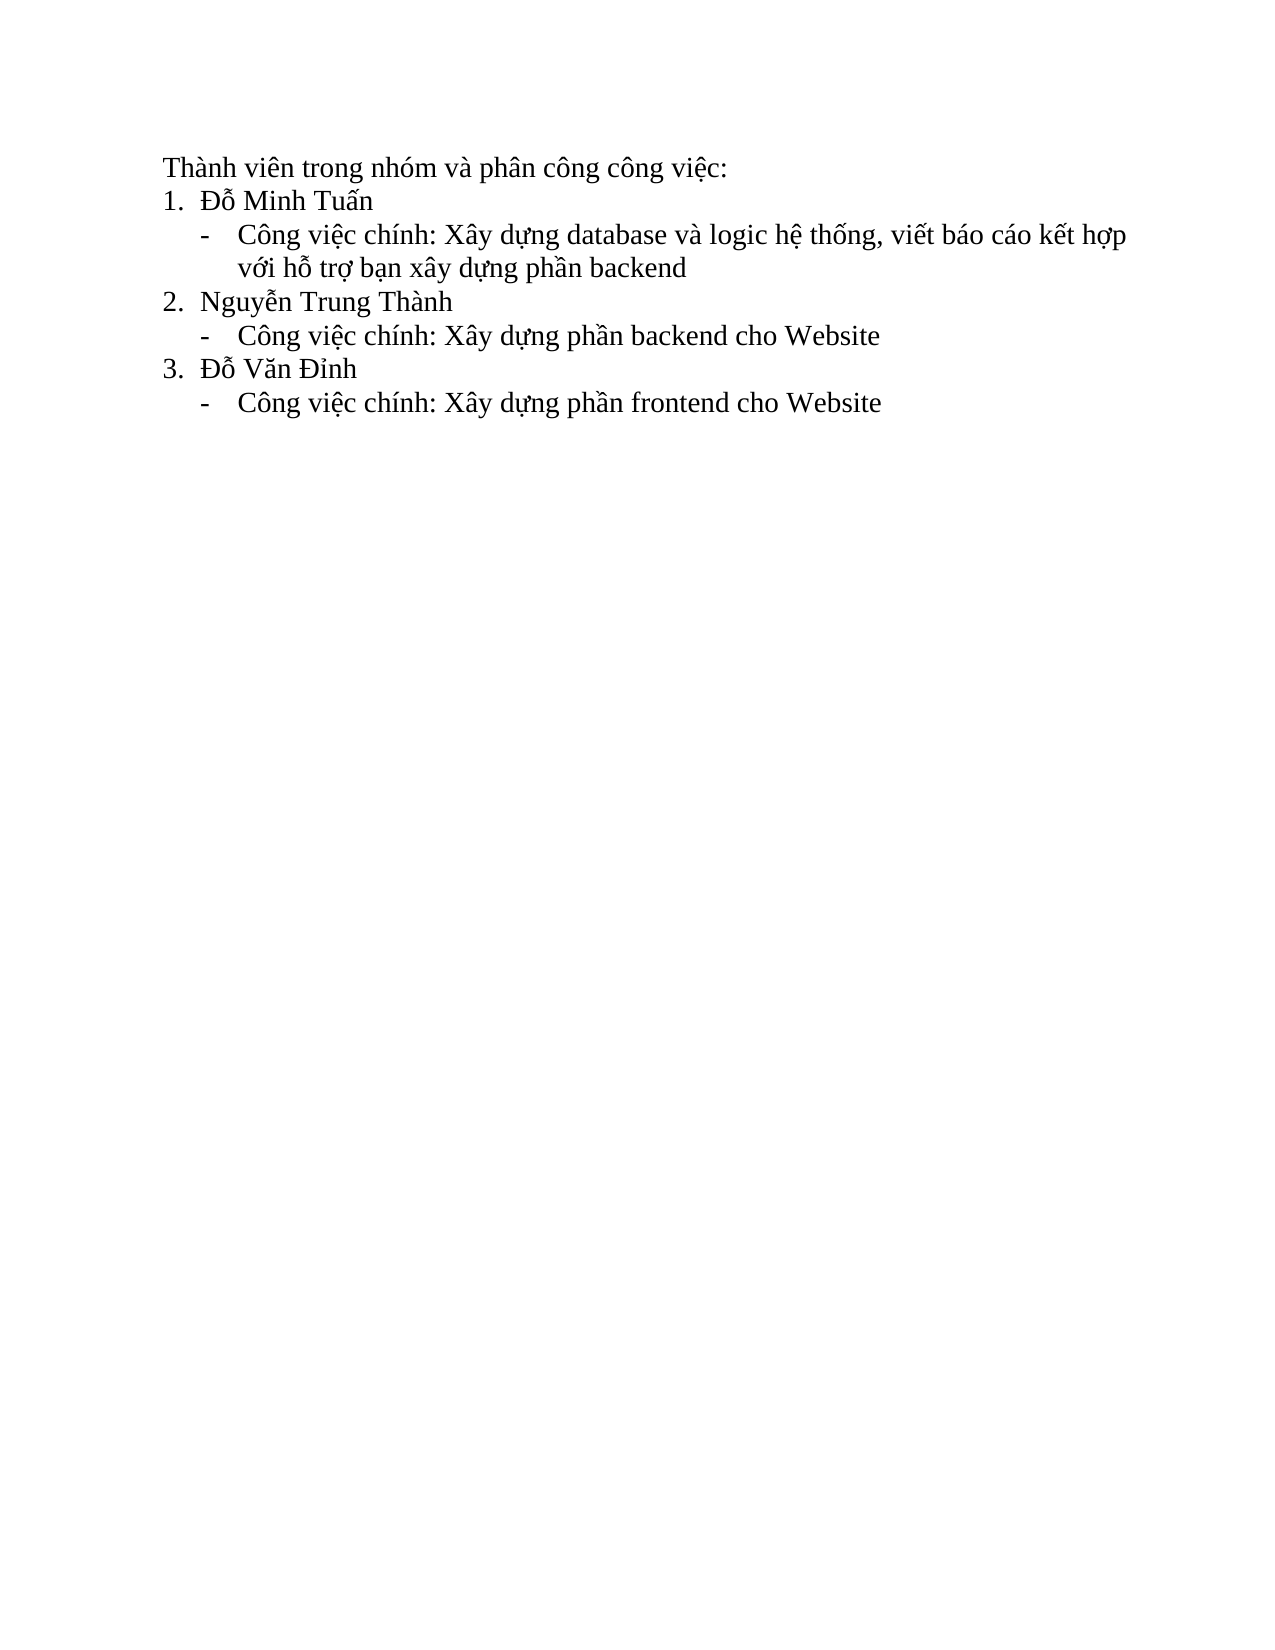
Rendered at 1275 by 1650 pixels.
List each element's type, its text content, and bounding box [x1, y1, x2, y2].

list Nguyễn Trung Thành [162, 284, 1127, 318]
list Công việc chính: Xây dựng phần frontend cho Website [200, 385, 1127, 418]
list Công việc chính: Xây dựng phần backend cho Website [200, 318, 1127, 351]
list Đỗ Minh Tuấn [162, 183, 1127, 217]
list Đỗ Văn Đỉnh [162, 351, 1127, 385]
text Thành viên trong nhóm và phân công công việc: [162, 150, 1127, 183]
list Công việc chính: Xây dựng database và logic hệ thống, viết báo cáo kết hợp với hỗ trợ bạn xây dựng phần backend [200, 217, 1127, 284]
